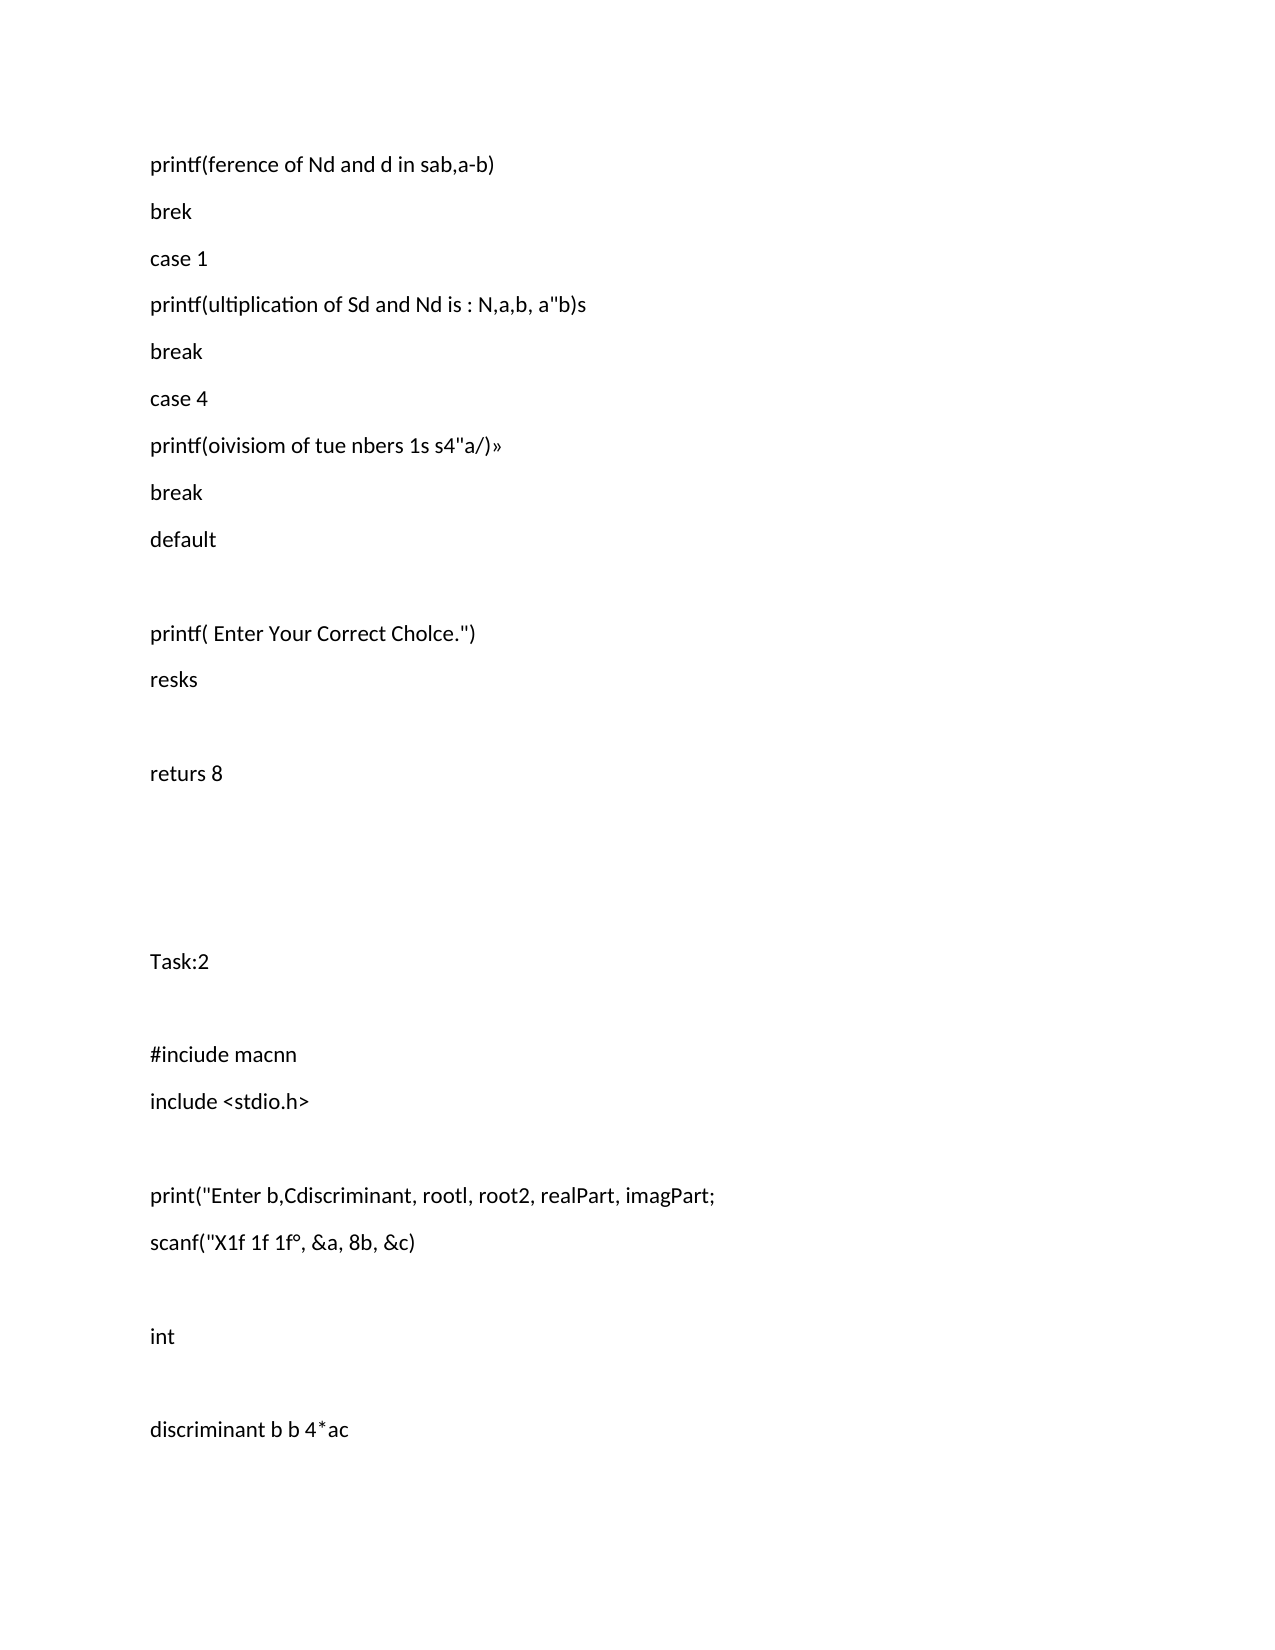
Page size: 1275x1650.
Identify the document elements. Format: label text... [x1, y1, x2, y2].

text #inciude macnn [150, 1041, 1125, 1069]
text returs 8 [150, 759, 1125, 787]
text int [150, 1322, 1125, 1350]
text printf(ultiplication of Sd and Nd is : N,a,b, a"b)s [150, 291, 1125, 319]
text print("Enter b,Cdiscriminant, rootl, root2, realPart, imagPart; [150, 1181, 1125, 1209]
text break [150, 478, 1125, 506]
text printf(ference of Nd and d in sab,a-b) [150, 150, 1125, 178]
text discriminant b b 4*ac [150, 1416, 1125, 1444]
text printf( Enter Your Correct Cholce.") [150, 619, 1125, 647]
text case 4 [150, 384, 1125, 412]
text Task:2 [150, 947, 1125, 975]
text resks [150, 666, 1125, 694]
text case 1 [150, 244, 1125, 272]
text scanf("X1f 1f 1f°, &a, 8b, &c) [150, 1228, 1125, 1256]
text default [150, 525, 1125, 553]
text include <stdio.h> [150, 1087, 1125, 1116]
text break [150, 337, 1125, 366]
text printf(oivisiom of tue nbers 1s s4"a/)» [150, 431, 1125, 459]
text brek [150, 197, 1125, 225]
